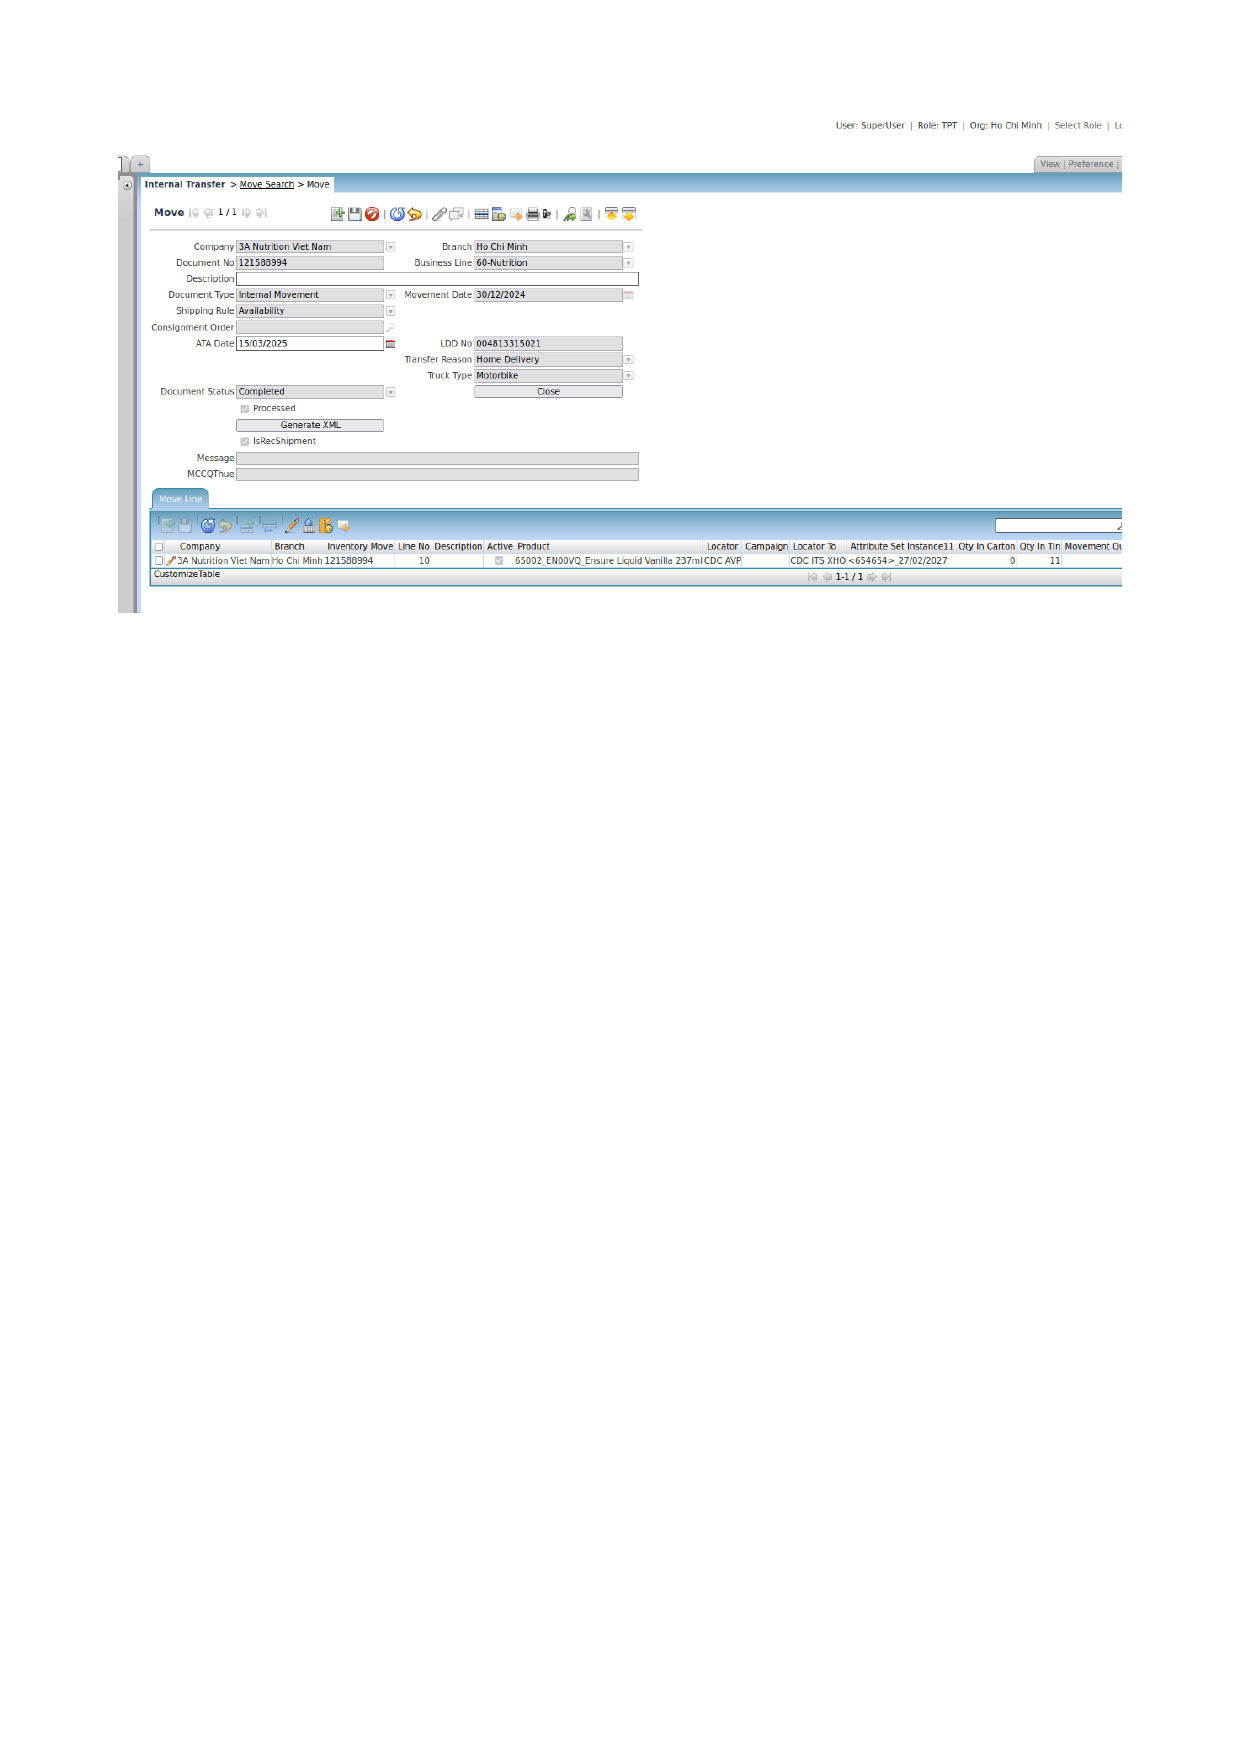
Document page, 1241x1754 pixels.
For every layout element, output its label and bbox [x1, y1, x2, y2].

picture [118, 118, 1123, 613]
